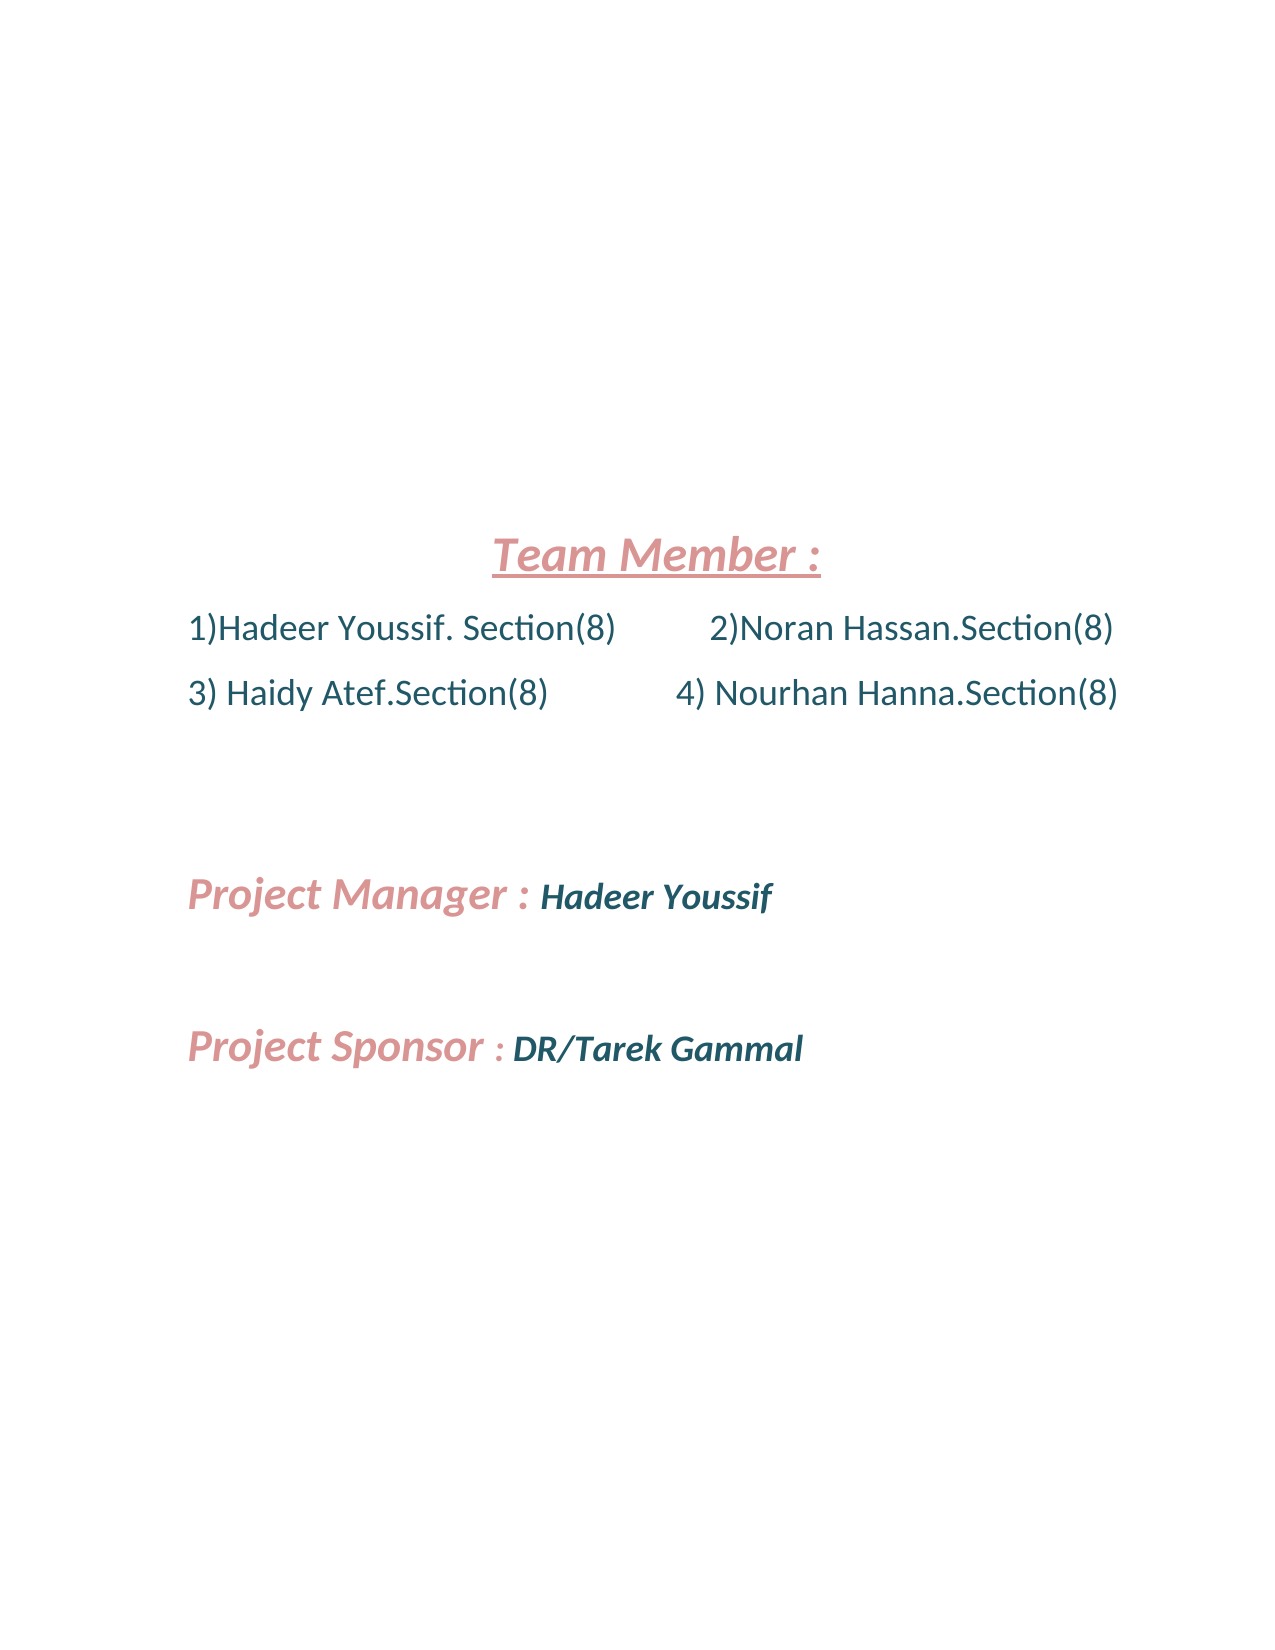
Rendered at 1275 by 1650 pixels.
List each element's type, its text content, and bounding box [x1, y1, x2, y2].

text 1)Hadeer Youssif. Section(8) 2)Noran Hassan.Section(8) [187, 604, 1125, 650]
text Project Sponsor : DR/Tarek Gammal [187, 1017, 1125, 1072]
text Team Member : [187, 522, 1125, 583]
text 3) Haidy Atef.Section(8) 4) Nourhan Hanna.Section(8) [187, 669, 1125, 715]
text Project Manager : Hadeer Youssif [187, 865, 1125, 921]
